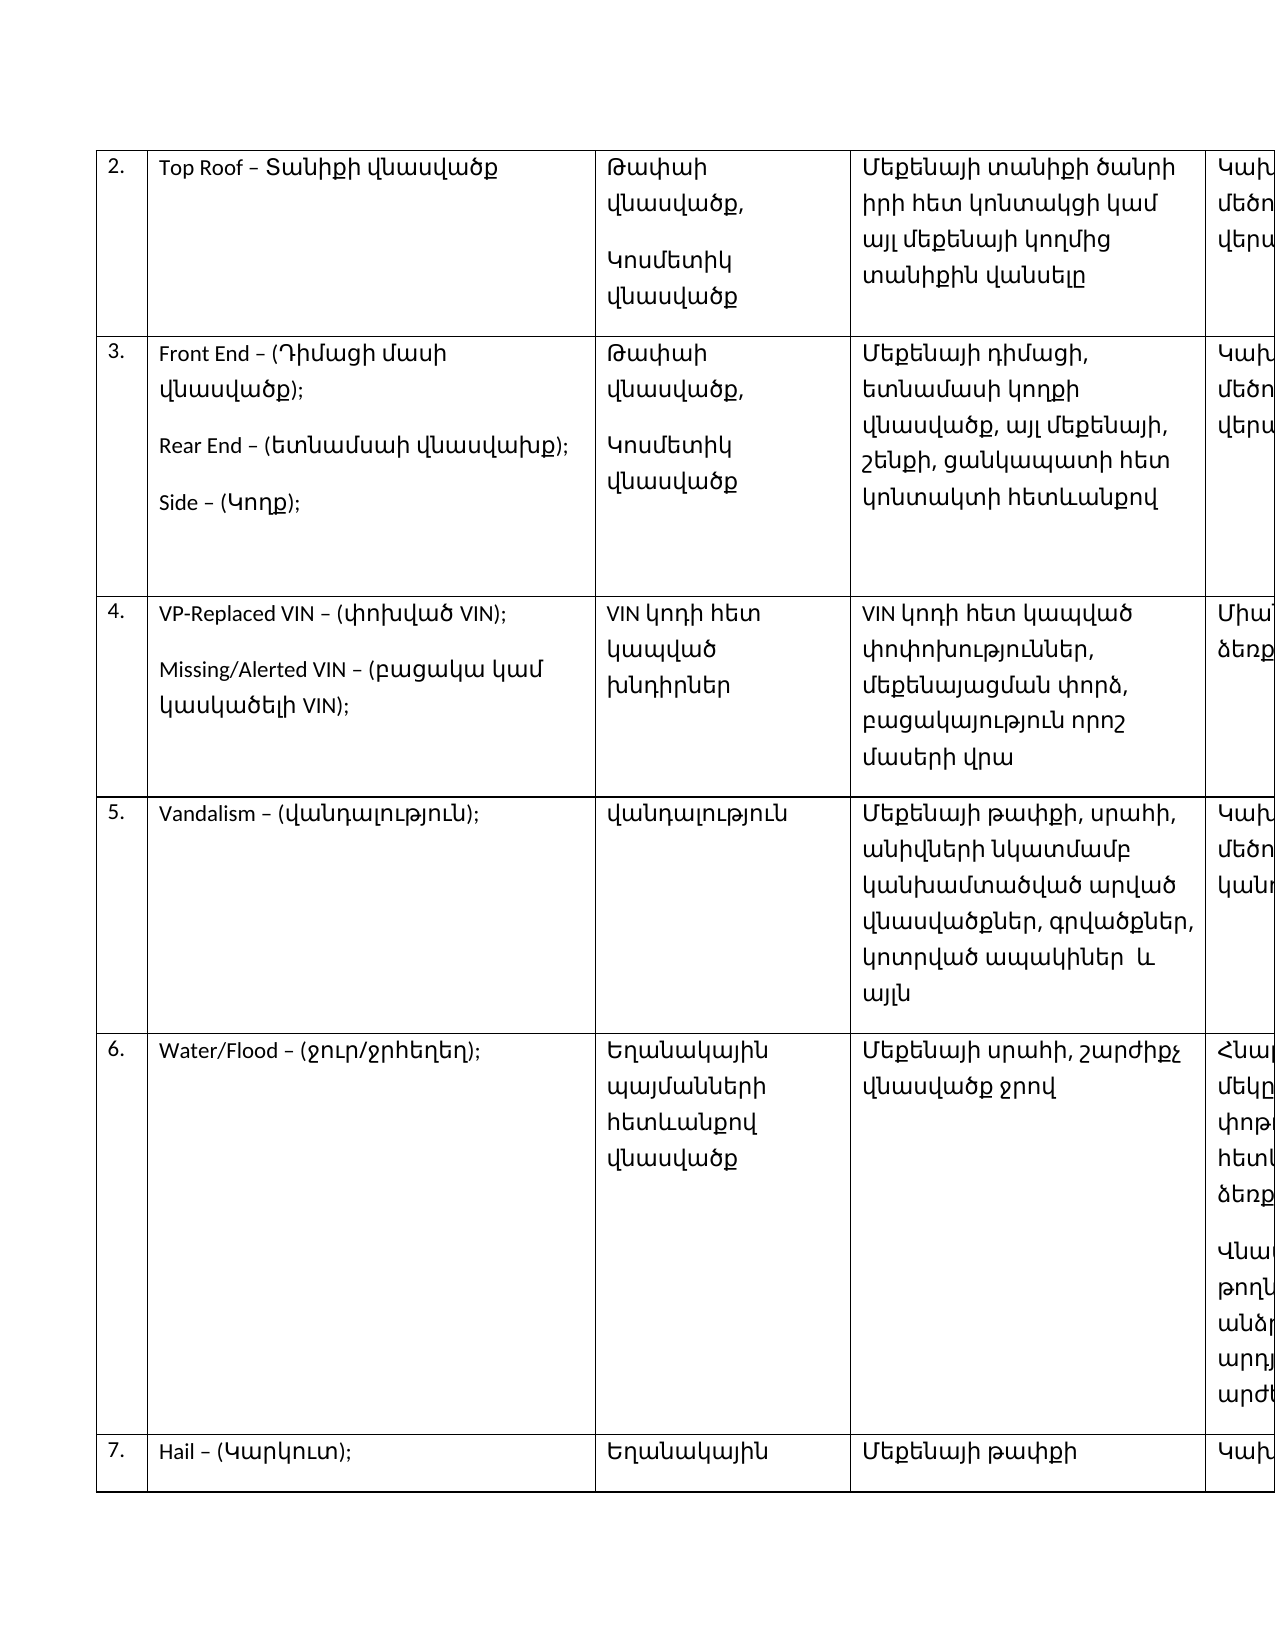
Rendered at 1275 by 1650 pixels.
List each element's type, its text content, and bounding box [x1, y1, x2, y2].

table_cell Water/Flood – (ջուր/ջրհեղեղ); [148, 1034, 595, 1434]
table_cell Front End – (Դիմացի մասի վնասվածք); Rear End – (ետնամսաի վնասվախք); Side – (Կողք); [148, 337, 595, 596]
table_cell վանդալություն [596, 798, 850, 1033]
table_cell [851, 1435, 1205, 1491]
table_cell [97, 597, 147, 796]
table_cell Թափաի վնասվածք, Կոսմետիկ վնասվածք [596, 337, 850, 596]
table_cell Hail – (Կարկուտ); [148, 1435, 595, 1491]
table_cell Եղանակային պայմանների հետևանքով վնասվածք [596, 1034, 850, 1434]
table_cell Հնարավոր է 2 տարբերակ, մեկը վնասվածք փոթորիկի/ջրհեղեղի հետևանքով, չի կարելի ձեռքբերել Վնասվածք ստացված բաց թողնված պատուհաններից անձրևի ներթափանցման արդյունքում, կախված արժեքից [1206, 1034, 1274, 1434]
table_cell [97, 1034, 147, 1434]
table_cell Մեքենայի տանիքի ծանրի իրի հետ կոնտակցի կամ այլ մեքենայի կողմից տանիքին վանսելը [851, 151, 1205, 336]
table_cell Մեքենայի թափքի, սրահի, անիվների նկատմամբ կանխամտածված արված վնասվածքներ, գրվածքներ, կոտրված ապակիներ և այլն [851, 798, 1205, 1033]
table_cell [596, 151, 850, 336]
table_cell [97, 337, 147, 596]
table_cell [97, 1435, 147, 1491]
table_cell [596, 1435, 850, 1491]
table_cell Top Roof – Տանիքի վնասվածք [148, 151, 595, 336]
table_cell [1206, 151, 1274, 336]
table_cell Միանշանակ չի կարելի ձեռքբերել [1206, 597, 1274, 796]
table_cell Մեքենայի սրահի, շարժիքչ վնասվածք ջրով [851, 1034, 1205, 1434]
table_cell [97, 151, 147, 336]
table_cell VP-Replaced VIN – (փոխված VIN); Missing/Alerted VIN – (բացակա կամ կասկածելի VIN); [148, 597, 595, 796]
table_cell Կախված վնասվածքի մեծությունից և վերանորոգման արժեքից [1206, 337, 1274, 596]
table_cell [1206, 1435, 1274, 1491]
table_cell Կախված վնասվածքի մեծությունից, սակայն, որպես կանոն թանկ են լինում [1206, 798, 1274, 1033]
table_cell VIN կոդի հետ կապված խնդիրներ [596, 597, 850, 796]
table_cell Մեքենայի դիմացի, ետնամասի կողքի վնասվածք, այլ մեքենայի, շենքի, ցանկապատի հետ կոնտակտի հետևանքով [851, 337, 1205, 596]
table_cell Vandalism – (վանդալություն); [148, 798, 595, 1033]
table_cell VIN կոդի հետ կապված փոփոխություններ, մեքենայացման փորձ, բացակայություն որոշ մասերի վրա [851, 597, 1205, 796]
table_cell [97, 798, 147, 1033]
